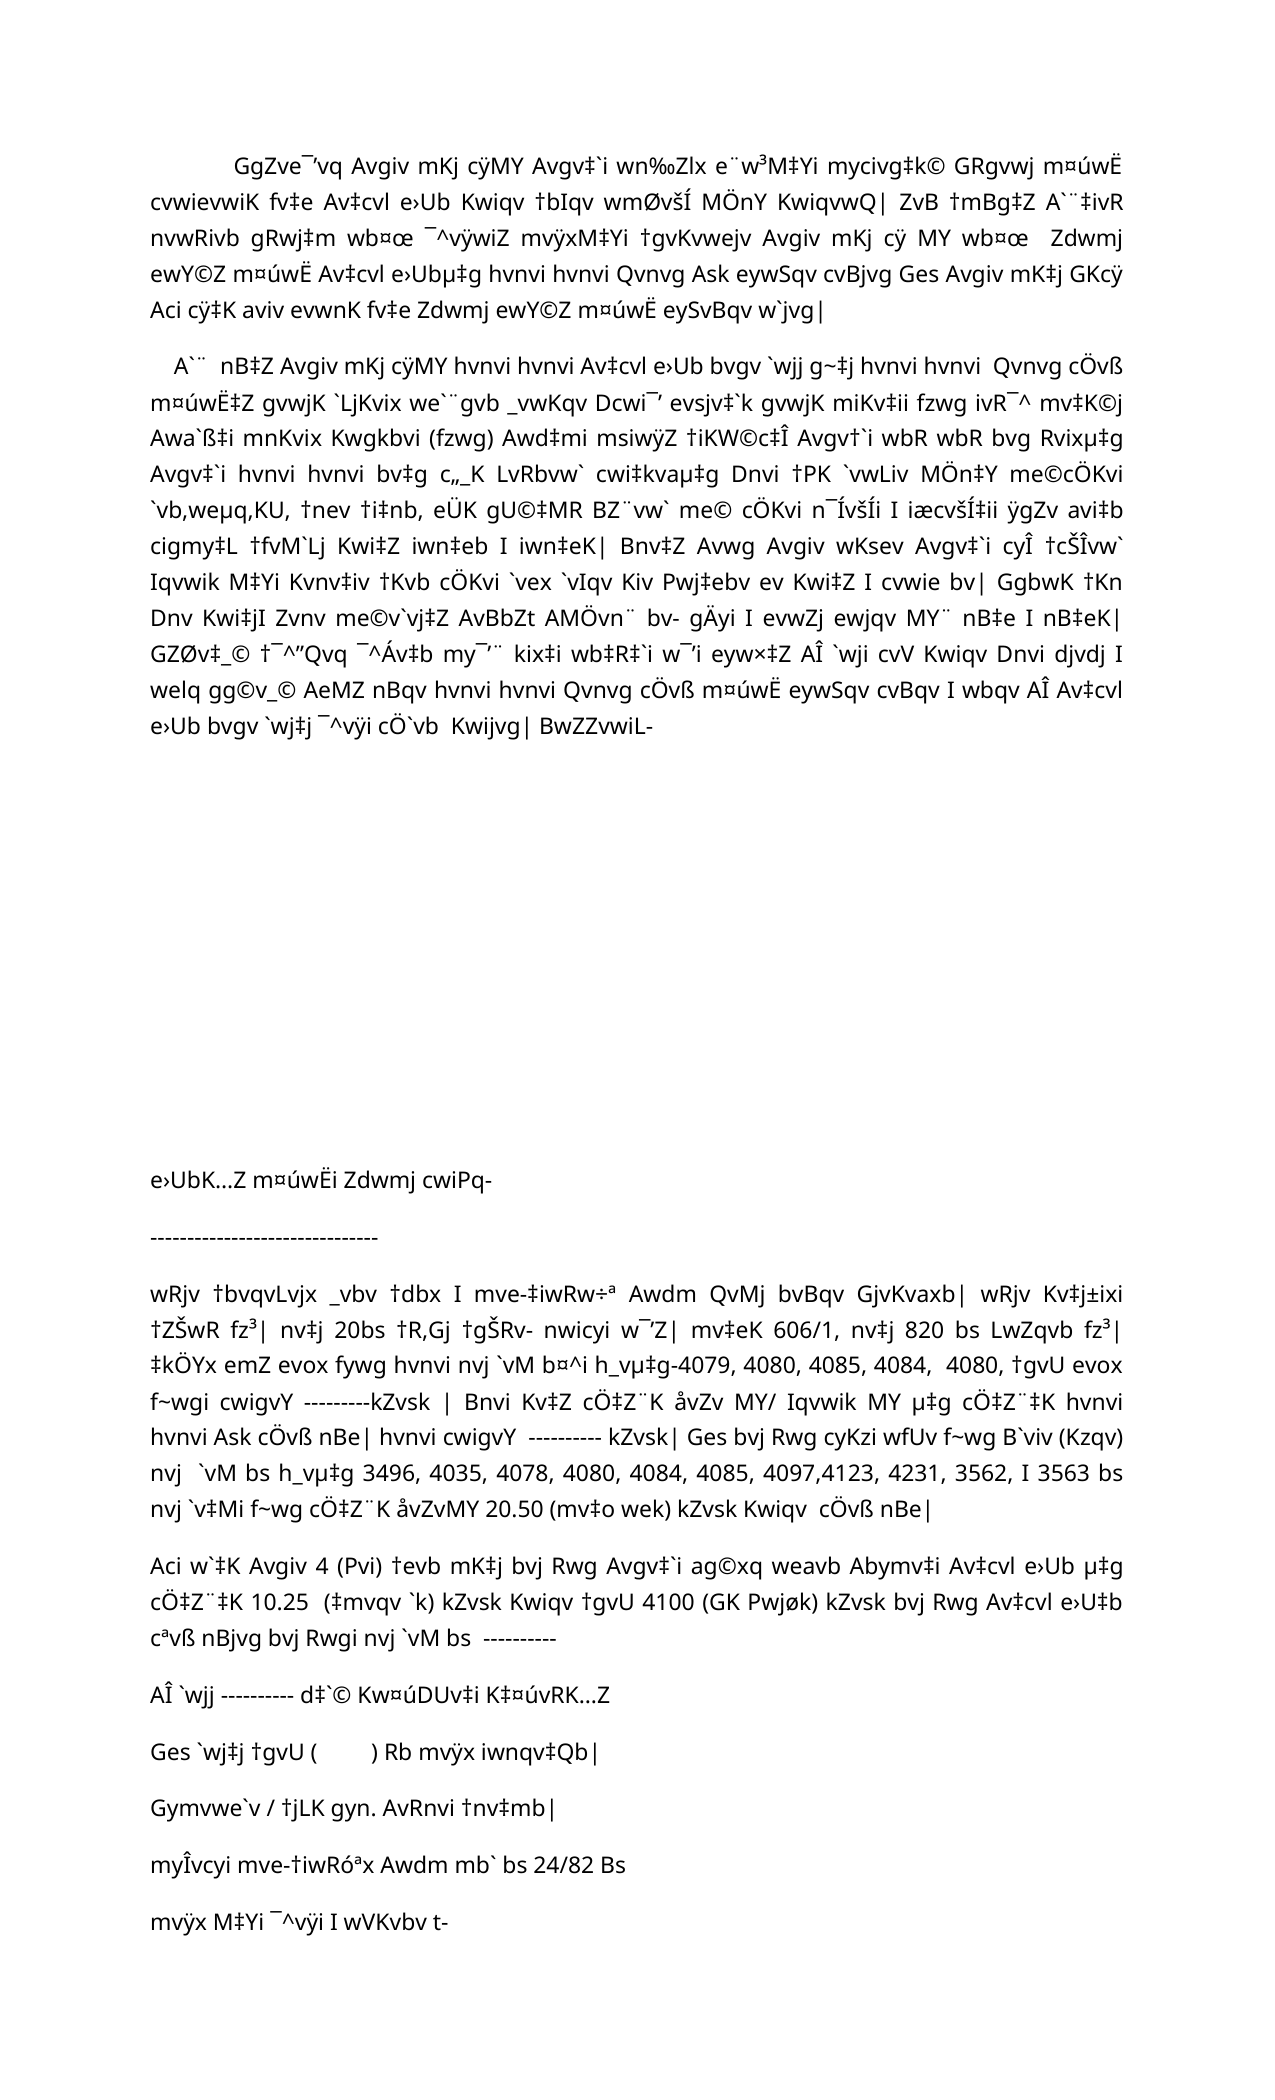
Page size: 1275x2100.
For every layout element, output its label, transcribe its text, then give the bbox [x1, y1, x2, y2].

text e›UbK…Z m¤úwËi Zdwmj cwiPq- [150, 1164, 1125, 1195]
text ------------------------------- [150, 1221, 1125, 1252]
text Gymvwe`v / †jLK gyn. AvRnvi †nv‡mb| [150, 1792, 1125, 1823]
text A`¨ nB‡Z Avgiv mKj cÿMY hvnvi hvnvi Av‡cvl e›Ub bvgv `wjj g~‡j hvnvi hvnvi Qvnvg cÖvß m¤úwË‡Z gvwjK `LjKvix we`¨gvb _vwKqv Dcwi¯’ evsjv‡`k gvwjK miKv‡ii fzwg ivR¯^ mv‡K©j Awa`ß‡i mnKvix Kwgkbvi (fzwg) Awd‡mi msiwÿZ †iKW©c‡Î Avgv†`i wbR wbR bvg Rvixµ‡g Avgv‡`i hvnvi hvnvi bv‡g c„_K LvRbvw` cwi‡kvaµ‡g Dnvi †PK `vwLiv MÖn‡Y me©cÖKvi `vb,weµq,KU, †nev †i‡nb, eÜK gU©‡MR BZ¨vw` me© cÖKvi n¯ÍvšÍi I iæcvšÍ‡ii ÿgZv avi‡b cigmy‡L †fvM`Lj Kwi‡Z iwn‡eb I iwn‡eK| Bnv‡Z Avwg Avgiv wKsev Avgv‡`i cyÎ †cŠÎvw` Iqvwik M‡Yi Kvnv‡iv †Kvb cÖKvi `vex `vIqv Kiv Pwj‡ebv ev Kwi‡Z I cvwie bv| GgbwK †Kn Dnv Kwi‡jI Zvnv me©v`vj‡Z AvBbZt AMÖvn¨ bv- gÄyi I evwZj ewjqv MY¨ nB‡e I nB‡eK|GZØv‡_© †¯^”Qvq ¯^Áv‡b my¯’¨ kix‡i wb‡R‡`i w¯’i eyw×‡Z AÎ `wji cvV Kwiqv Dnvi djvdj I welq gg©v_© AeMZ nBqv hvnvi hvnvi Qvnvg cÖvß m¤úwË eywSqv cvBqv I wbqv AÎ Av‡cvl e›Ub bvgv `wj‡j ¯^vÿi cÖ`vb Kwijvg| BwZZvwiL- [150, 351, 1125, 741]
text mvÿx M‡Yi ¯^vÿi I wVKvbv t- [150, 1906, 1125, 1937]
text myÎvcyi mve-†iwRóªx Awdm mb` bs 24/82 Bs [150, 1849, 1125, 1880]
text wRjv †bvqvLvjx _vbv †dbx I mve-‡iwRw÷ª Awdm QvMj bvBqv GjvKvaxb| wRjv Kv‡j±ixi †ZŠwR fz³| nv‡j 20bs †R,Gj †gŠRv- nwicyi w¯’Z| mv‡eK 606/1, nv‡j 820 bs LwZqvb fz³|‡kÖYx emZ evox fywg hvnvi nvj `vM b¤^i h_vµ‡g-4079, 4080, 4085, 4084, 4080, †gvU evox f~wgi cwigvY ---------kZvsk | Bnvi Kv‡Z cÖ‡Z¨K åvZv MY/ Iqvwik MY µ‡g cÖ‡Z¨‡K hvnvi hvnvi Ask cÖvß nBe| hvnvi cwigvY ---------- kZvsk| Ges bvj Rwg cyKzi wfUv f~wg B`viv (Kzqv) nvj `vM bs h_vµ‡g 3496, 4035, 4078, 4080, 4084, 4085, 4097,4123, 4231, 3562, I 3563 bs nvj `v‡Mi f~wg cÖ‡Z¨K åvZvMY 20.50 (mv‡o wek) kZvsk Kwiqv cÖvß nBe| [150, 1278, 1125, 1524]
text Ges `wj‡j †gvU ( ) Rb mvÿx iwnqv‡Qb| [150, 1735, 1125, 1767]
text Aci w`‡K Avgiv 4 (Pvi) †evb mK‡j bvj Rwg Avgv‡`i ag©xq weavb Abymv‡i Av‡cvl e›Ub µ‡g cÖ‡Z¨‡K 10.25 (‡mvqv `k) kZvsk Kwiqv †gvU 4100 (GK Pwjøk) kZvsk bvj Rwg Av‡cvl e›U‡b cªvß nBjvg bvj Rwgi nvj `vM bs ---------- [150, 1550, 1125, 1653]
text AÎ `wjj ---------- d‡`© Kw¤úDUv‡i K‡¤úvRK…Z [150, 1679, 1125, 1710]
text GgZve¯’vq Avgiv mKj cÿMY Avgv‡`i wn‰Zlx e¨w³M‡Yi mycivg‡k© GRgvwj m¤úwË cvwievwiK fv‡e Av‡cvl e›Ub Kwiqv †bIqv wmØvšÍ MÖnY KwiqvwQ| ZvB †mBg‡Z A`¨‡ivR nvwRivb gRwj‡m wb¤œ ¯^vÿwiZ mvÿxM‡Yi †gvKvwejv Avgiv mKj cÿ MY wb¤œ Zdwmj ewY©Z m¤úwË Av‡cvl e›Ubµ‡g hvnvi hvnvi Qvnvg Ask eywSqv cvBjvg Ges Avgiv mK‡j GKcÿ Aci cÿ‡K aviv evwnK fv‡e Zdwmj ewY©Z m¤úwË eySvBqv w`jvg| [150, 150, 1125, 325]
